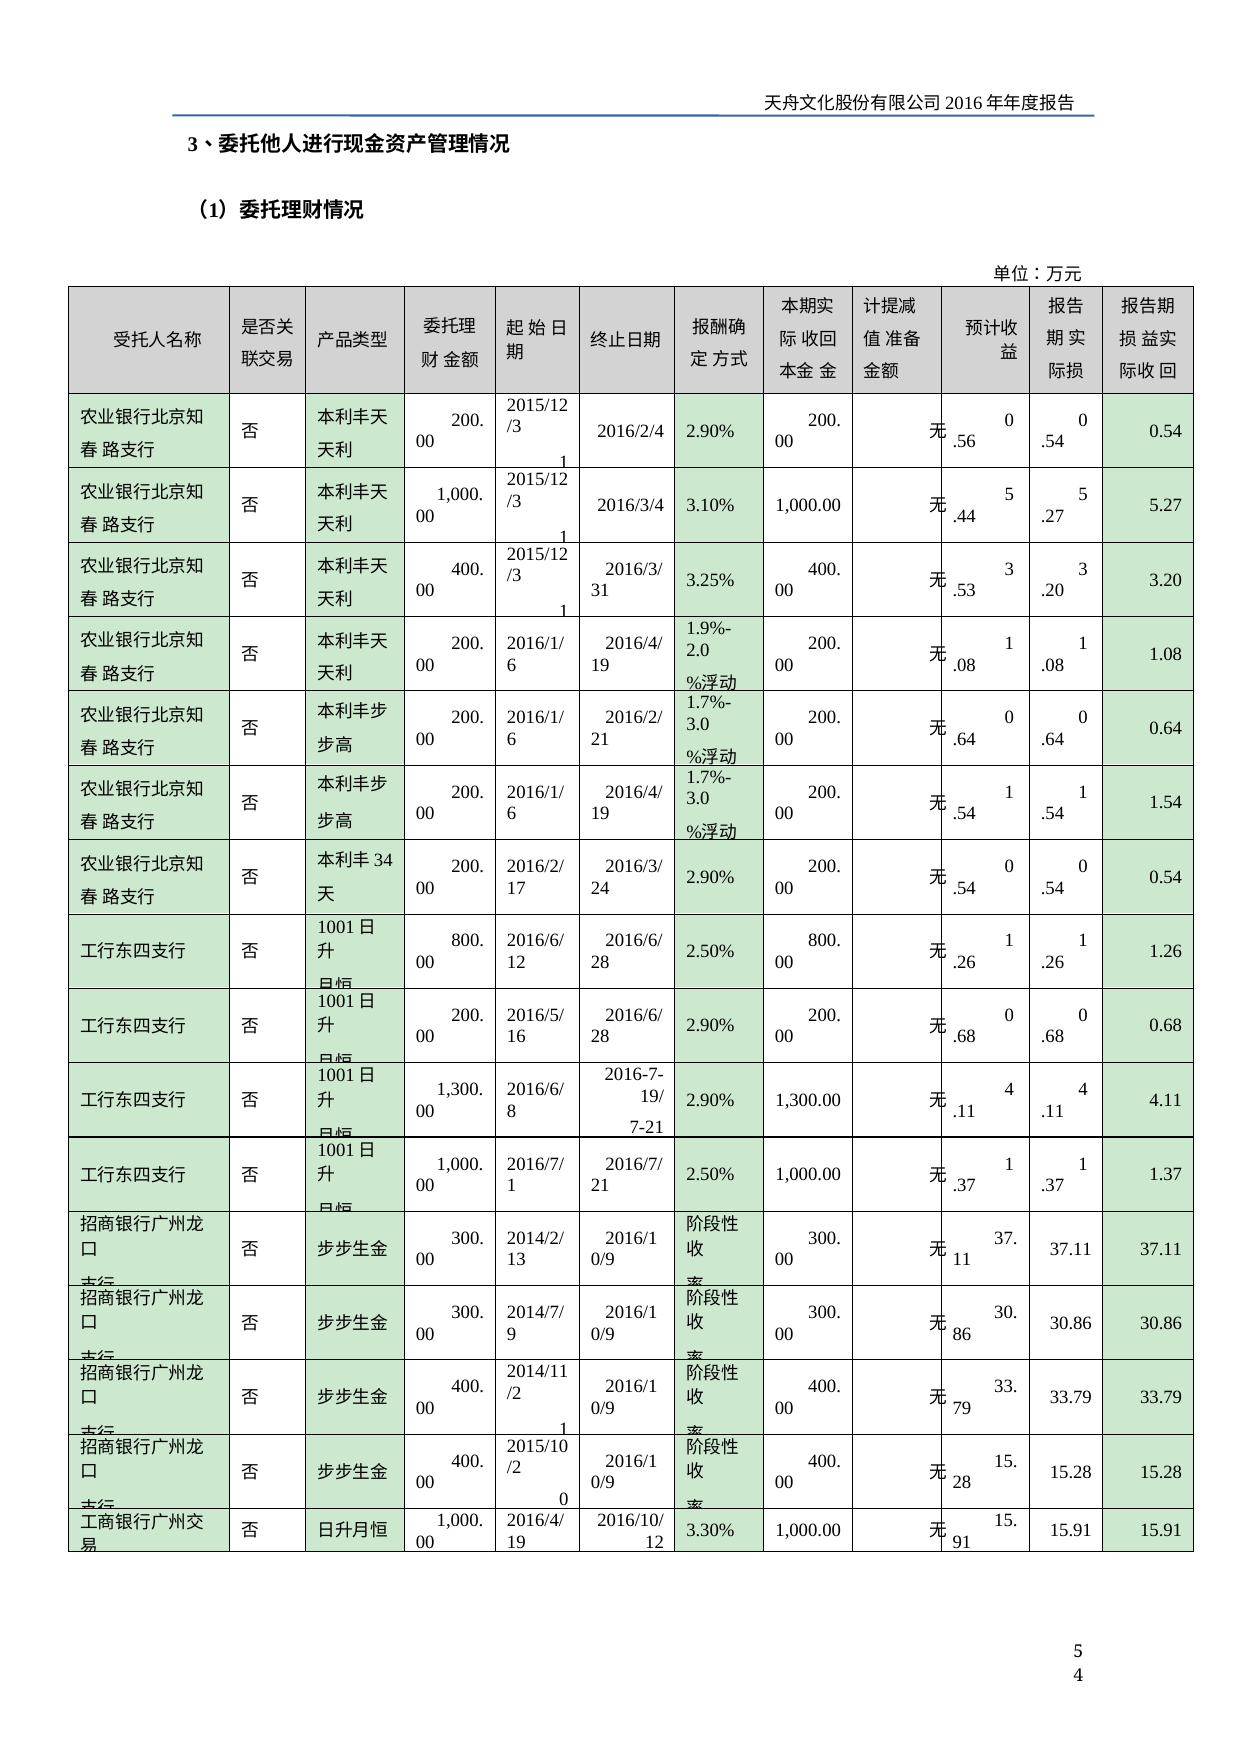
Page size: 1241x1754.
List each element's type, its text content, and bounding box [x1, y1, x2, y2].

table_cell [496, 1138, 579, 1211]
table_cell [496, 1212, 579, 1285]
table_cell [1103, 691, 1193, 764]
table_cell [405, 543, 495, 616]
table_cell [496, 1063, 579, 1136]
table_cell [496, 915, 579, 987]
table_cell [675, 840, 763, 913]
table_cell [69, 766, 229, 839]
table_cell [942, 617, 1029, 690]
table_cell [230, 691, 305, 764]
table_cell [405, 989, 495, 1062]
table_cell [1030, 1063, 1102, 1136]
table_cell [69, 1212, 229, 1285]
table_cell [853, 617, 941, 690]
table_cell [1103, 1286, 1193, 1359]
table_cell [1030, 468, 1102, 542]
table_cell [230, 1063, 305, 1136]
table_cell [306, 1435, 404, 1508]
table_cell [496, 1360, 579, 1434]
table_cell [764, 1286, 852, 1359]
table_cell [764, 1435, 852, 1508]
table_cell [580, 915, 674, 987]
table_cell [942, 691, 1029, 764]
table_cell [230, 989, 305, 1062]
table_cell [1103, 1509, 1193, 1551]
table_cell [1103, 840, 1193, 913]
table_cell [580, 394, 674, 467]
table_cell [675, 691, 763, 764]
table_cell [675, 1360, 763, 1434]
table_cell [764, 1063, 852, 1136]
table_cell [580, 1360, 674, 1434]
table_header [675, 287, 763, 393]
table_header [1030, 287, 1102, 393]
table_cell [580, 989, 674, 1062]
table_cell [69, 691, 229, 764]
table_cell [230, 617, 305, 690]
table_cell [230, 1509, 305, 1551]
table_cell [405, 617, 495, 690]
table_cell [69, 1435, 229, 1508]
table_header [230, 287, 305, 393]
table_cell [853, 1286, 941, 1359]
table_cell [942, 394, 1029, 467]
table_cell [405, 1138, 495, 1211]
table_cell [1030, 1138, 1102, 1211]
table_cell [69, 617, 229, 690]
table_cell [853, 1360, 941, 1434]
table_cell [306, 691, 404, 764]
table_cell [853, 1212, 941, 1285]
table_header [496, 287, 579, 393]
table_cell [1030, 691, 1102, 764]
text 单位：万元 [993, 261, 1193, 286]
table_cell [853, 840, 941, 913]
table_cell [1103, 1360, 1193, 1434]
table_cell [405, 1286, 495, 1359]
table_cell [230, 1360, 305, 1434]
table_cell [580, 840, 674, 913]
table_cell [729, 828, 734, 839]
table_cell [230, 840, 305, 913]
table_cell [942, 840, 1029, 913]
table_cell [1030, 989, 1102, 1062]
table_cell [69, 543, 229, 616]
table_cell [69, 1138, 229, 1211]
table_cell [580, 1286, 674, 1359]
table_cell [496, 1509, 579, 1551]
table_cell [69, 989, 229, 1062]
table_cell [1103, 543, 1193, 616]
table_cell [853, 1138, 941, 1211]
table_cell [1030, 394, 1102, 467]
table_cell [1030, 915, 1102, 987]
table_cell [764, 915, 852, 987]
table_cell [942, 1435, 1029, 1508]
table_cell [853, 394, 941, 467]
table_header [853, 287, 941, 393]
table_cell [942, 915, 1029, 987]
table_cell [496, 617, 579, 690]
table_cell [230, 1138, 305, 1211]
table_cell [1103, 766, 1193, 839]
text 3、委托他人进行现金资产管理情况 [187, 129, 1193, 158]
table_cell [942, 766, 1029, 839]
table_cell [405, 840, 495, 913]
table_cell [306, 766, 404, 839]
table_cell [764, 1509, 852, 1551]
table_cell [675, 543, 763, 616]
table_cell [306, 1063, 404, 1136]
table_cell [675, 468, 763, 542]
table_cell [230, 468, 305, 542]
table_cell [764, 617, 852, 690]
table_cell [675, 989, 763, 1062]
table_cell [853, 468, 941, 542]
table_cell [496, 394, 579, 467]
text （1）委托理财情况 [187, 196, 1193, 224]
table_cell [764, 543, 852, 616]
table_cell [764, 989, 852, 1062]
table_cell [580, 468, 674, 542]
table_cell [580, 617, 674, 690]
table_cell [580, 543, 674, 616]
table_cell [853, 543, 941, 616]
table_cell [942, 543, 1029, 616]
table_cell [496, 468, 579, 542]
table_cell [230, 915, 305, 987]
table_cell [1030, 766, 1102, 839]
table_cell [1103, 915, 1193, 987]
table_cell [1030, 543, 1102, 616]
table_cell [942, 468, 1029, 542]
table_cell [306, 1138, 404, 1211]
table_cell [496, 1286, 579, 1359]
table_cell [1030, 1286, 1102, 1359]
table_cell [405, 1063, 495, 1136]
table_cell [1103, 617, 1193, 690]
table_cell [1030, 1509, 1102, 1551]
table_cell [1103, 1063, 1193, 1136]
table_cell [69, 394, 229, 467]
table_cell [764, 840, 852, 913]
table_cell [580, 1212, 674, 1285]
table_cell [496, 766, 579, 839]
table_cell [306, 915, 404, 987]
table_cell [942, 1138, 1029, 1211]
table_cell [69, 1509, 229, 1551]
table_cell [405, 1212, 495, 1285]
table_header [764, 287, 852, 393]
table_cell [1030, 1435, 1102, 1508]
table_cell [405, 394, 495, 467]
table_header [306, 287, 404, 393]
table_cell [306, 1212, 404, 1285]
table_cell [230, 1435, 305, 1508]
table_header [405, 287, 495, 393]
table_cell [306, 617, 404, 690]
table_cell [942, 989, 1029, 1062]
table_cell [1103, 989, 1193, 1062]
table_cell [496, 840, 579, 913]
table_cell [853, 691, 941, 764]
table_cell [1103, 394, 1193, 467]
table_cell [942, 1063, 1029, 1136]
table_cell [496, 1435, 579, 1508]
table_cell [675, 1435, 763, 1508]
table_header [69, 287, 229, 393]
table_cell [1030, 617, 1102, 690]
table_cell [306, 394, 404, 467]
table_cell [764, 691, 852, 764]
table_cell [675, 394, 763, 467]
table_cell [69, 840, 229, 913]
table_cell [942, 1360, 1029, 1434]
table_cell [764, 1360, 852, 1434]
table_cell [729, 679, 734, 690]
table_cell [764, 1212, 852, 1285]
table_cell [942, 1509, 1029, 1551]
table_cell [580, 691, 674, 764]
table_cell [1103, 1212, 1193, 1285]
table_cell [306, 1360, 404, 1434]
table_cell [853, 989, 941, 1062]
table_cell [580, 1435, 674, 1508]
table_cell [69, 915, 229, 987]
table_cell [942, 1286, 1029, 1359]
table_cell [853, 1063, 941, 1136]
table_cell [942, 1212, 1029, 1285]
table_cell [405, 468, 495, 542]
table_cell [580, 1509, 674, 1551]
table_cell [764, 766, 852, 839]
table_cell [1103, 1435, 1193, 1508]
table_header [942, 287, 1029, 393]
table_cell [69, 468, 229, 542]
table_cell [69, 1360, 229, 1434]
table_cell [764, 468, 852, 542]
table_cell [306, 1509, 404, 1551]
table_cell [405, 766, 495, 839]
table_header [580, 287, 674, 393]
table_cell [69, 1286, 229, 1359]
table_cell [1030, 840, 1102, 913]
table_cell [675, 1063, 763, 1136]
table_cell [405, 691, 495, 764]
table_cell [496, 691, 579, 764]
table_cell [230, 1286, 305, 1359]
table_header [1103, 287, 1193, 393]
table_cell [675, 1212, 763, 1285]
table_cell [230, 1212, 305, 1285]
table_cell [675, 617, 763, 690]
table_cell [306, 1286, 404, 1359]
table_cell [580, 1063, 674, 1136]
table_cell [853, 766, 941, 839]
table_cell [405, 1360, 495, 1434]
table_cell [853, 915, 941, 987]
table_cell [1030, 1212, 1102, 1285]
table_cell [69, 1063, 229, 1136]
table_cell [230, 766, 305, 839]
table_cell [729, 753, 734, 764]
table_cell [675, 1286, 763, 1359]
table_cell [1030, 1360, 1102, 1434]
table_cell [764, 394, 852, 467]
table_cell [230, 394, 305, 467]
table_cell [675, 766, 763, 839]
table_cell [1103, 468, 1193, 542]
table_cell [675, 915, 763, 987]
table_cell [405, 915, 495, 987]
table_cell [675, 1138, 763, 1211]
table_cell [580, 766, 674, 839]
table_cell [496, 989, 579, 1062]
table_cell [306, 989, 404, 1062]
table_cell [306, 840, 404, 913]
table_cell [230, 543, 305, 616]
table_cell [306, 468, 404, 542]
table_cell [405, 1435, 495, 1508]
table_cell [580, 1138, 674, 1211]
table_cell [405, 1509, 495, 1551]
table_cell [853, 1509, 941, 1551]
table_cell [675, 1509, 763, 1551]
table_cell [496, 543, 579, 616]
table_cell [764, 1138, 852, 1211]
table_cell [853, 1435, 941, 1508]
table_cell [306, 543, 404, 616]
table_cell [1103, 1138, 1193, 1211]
